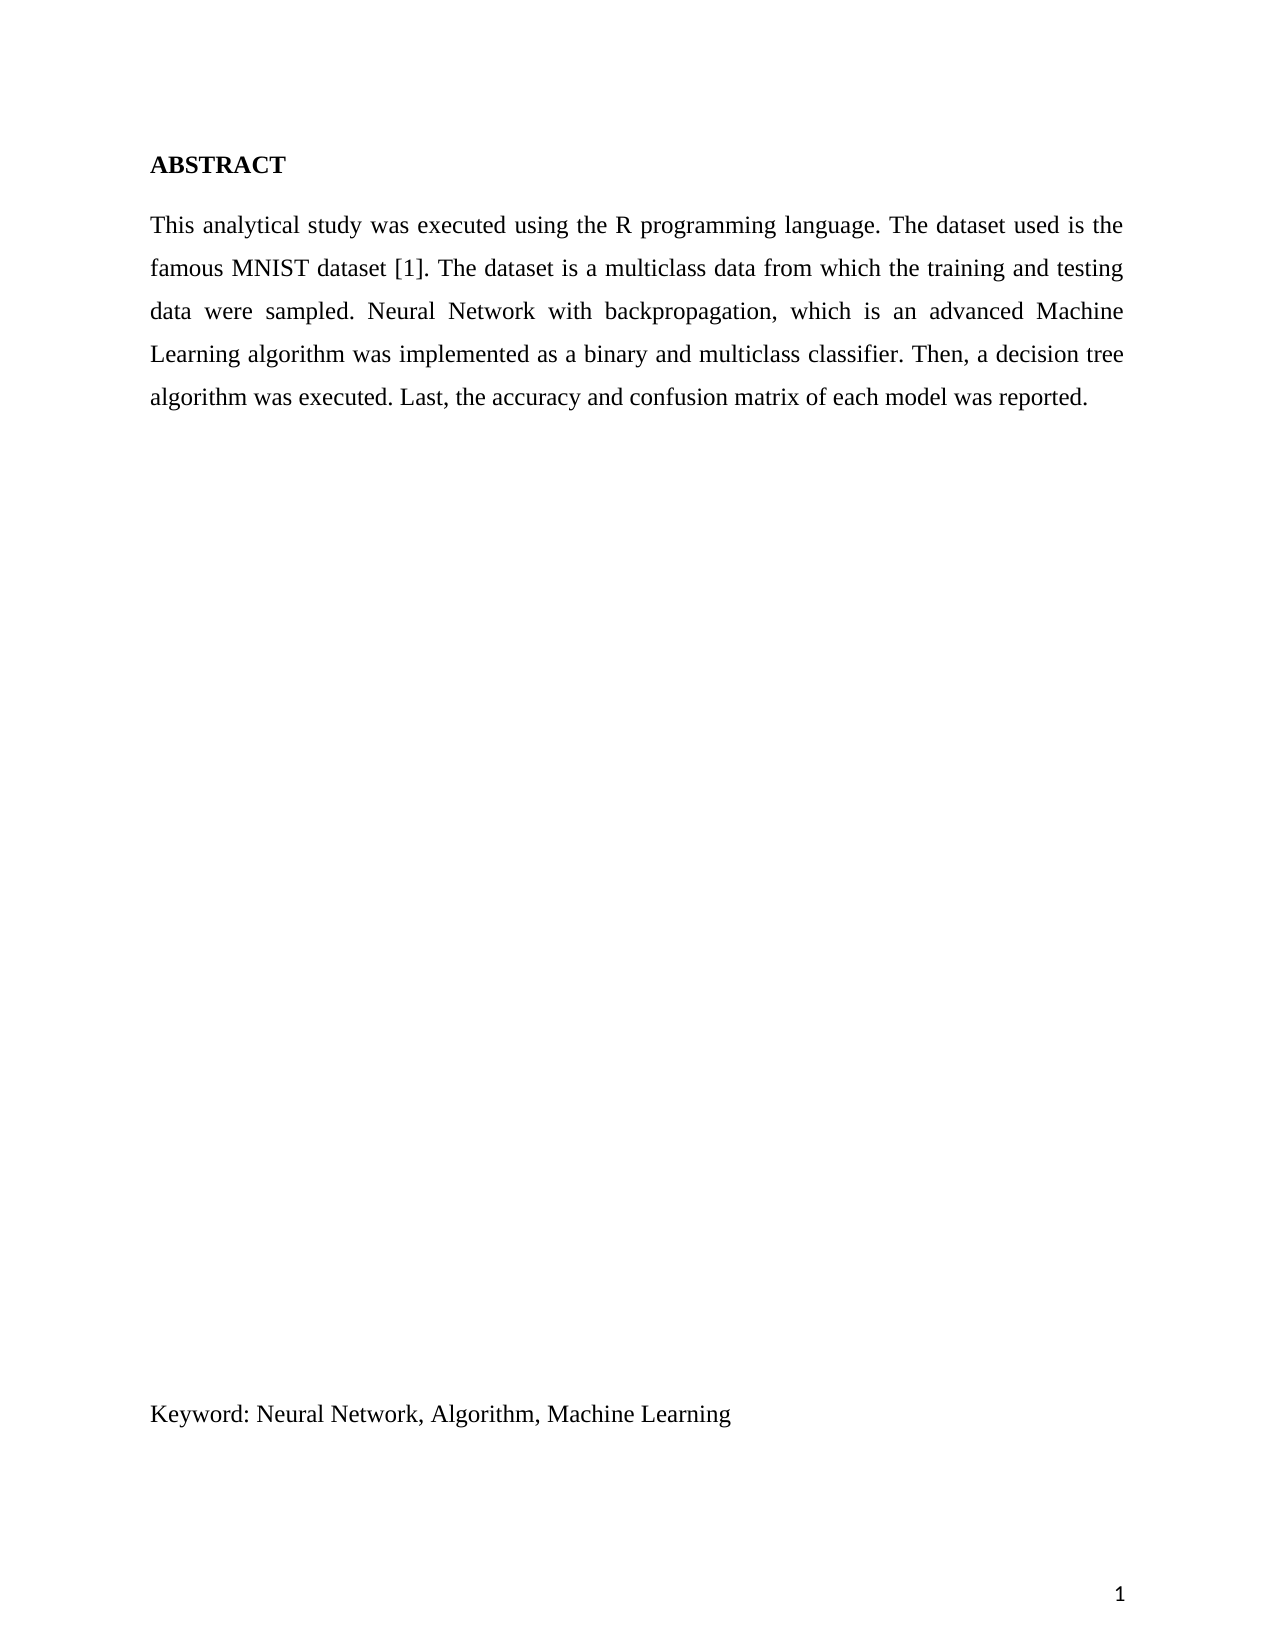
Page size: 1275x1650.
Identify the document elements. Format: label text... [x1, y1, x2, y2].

text Keyword: Neural Network, Algorithm, Machine Learning [150, 1399, 1125, 1427]
text This analytical study was executed using the R programming language. The dataset used is the famous MNIST dataset [1]. The dataset is a multiclass data from which the training and testing data were sampled. Neural Network with backpropagation, which is an advanced Machine Learning algorithm was implemented as a binary and multiclass classifier. Then, a decision tree algorithm was executed. Last, the accuracy and confusion matrix of each model was reported. [150, 210, 1125, 411]
text ABSTRACT [150, 150, 1125, 179]
